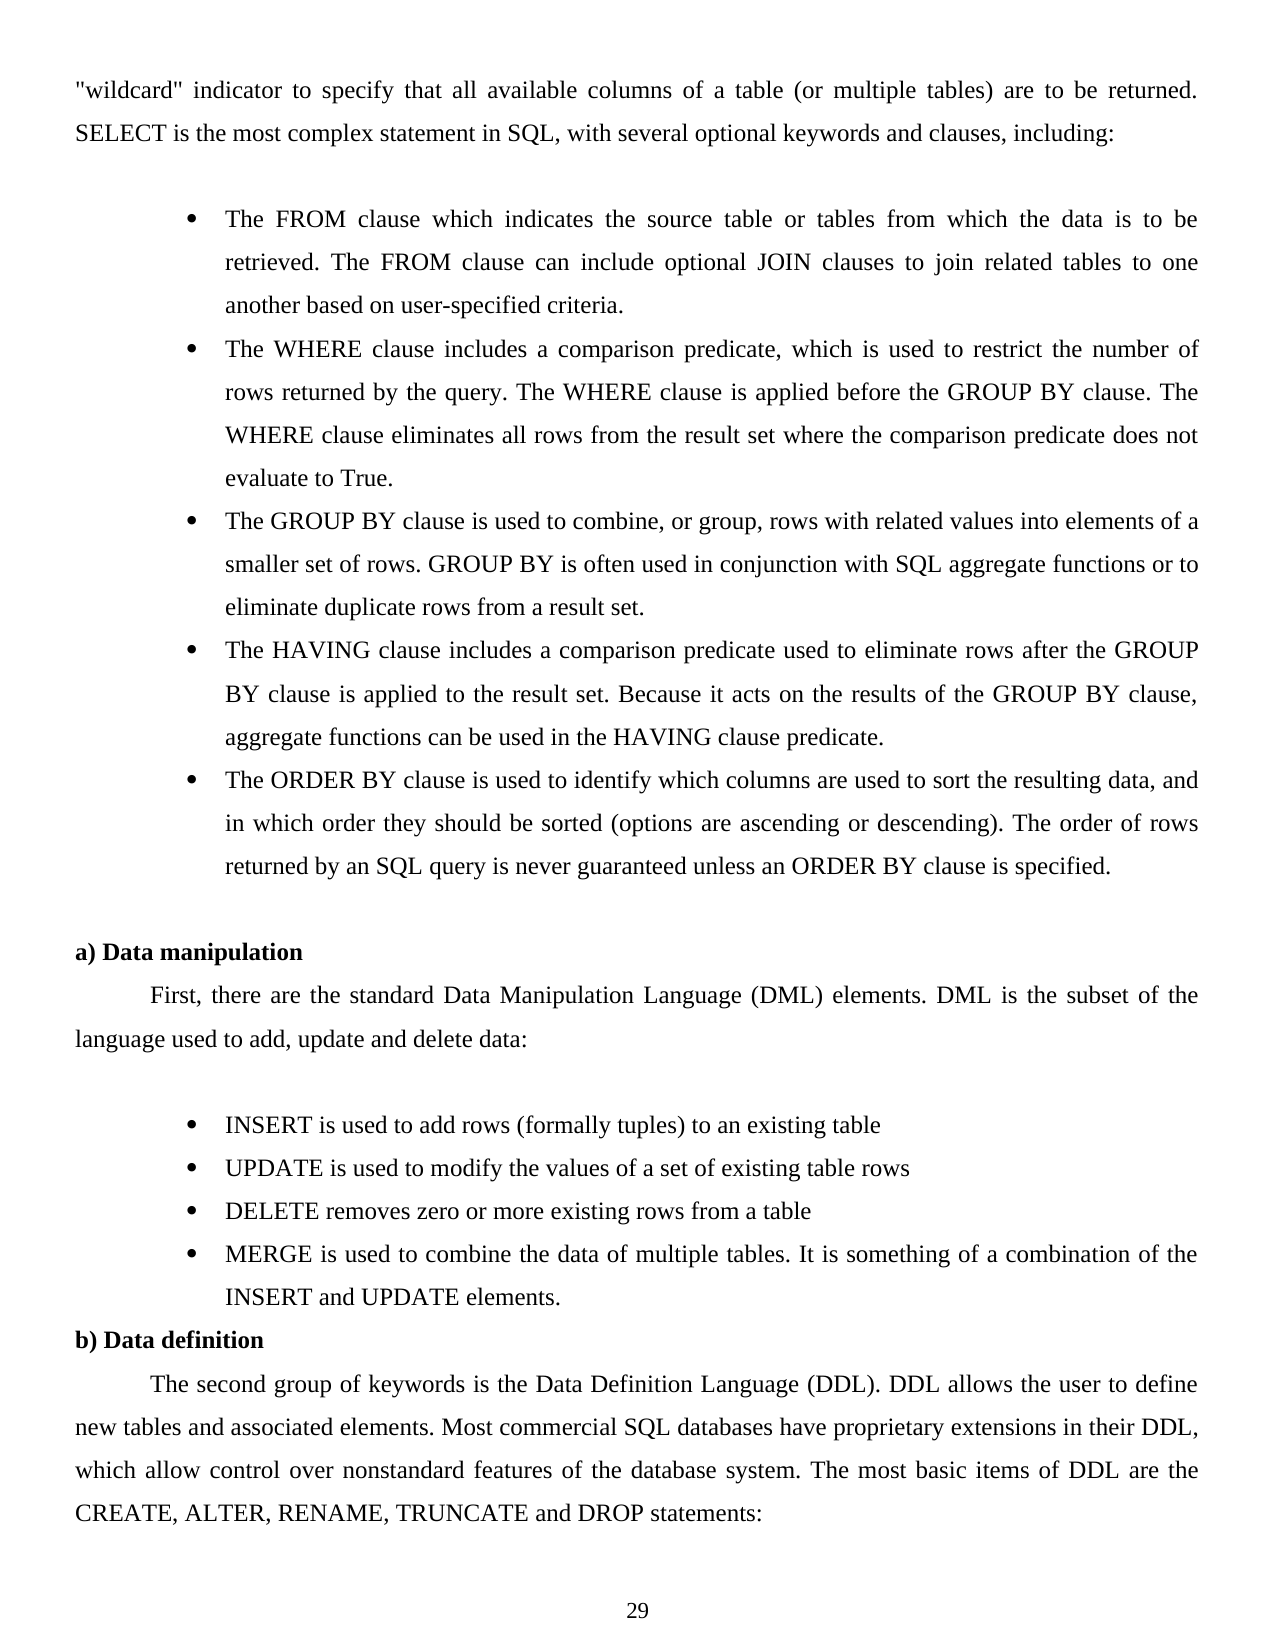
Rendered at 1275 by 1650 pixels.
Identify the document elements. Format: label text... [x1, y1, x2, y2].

list The FROM clause which indicates the source table or tables from which the data is to be retrieved. The FROM clause can include optional JOIN clauses to join related tables to one another based on user-specified criteria. [187, 204, 1200, 319]
list UPDATE is used to modify the values of a set of existing table rows [187, 1153, 1200, 1182]
list The GROUP BY clause is used to combine, or group, rows with related values into elements of a smaller set of rows. GROUP BY is often used in conjunction with SQL aggregate functions or to eliminate duplicate rows from a result set. [187, 506, 1200, 621]
list The HAVING clause includes a comparison predicate used to eliminate rows after the GROUP BY clause is applied to the result set. Because it acts on the results of the GROUP BY clause, aggregate functions can be used in the HAVING clause predicate. [187, 636, 1200, 751]
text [75, 75, 1200, 147]
text a) Data manipulation [75, 937, 1200, 966]
list INSERT is used to add rows (formally tuples) to an existing table [187, 1110, 1200, 1139]
list MERGE is used to combine the data of multiple tables. It is something of a combination of the INSERT and UPDATE elements. [187, 1239, 1200, 1311]
text The second group of keywords is the Data Definition Language (DDL). DDL allows the user to define new tables and associated elements. Most commercial SQL databases have proprietary extensions in their DDL, which allow control over nonstandard features of the database system. The most basic items of DDL are the CREATE, ALTER, RENAME, TRUNCATE and DROP statements: [75, 1369, 1200, 1527]
list The ORDER BY clause is used to identify which columns are used to sort the resulting data, and in which order they should be sorted (options are ascending or descending). The order of rows returned by an SQL query is never guaranteed unless an ORDER BY clause is specified. [187, 765, 1200, 880]
text b) Data definition [75, 1326, 1200, 1354]
text First, there are the standard Data Manipulation Language (DML) elements. DML is the subset of the language used to add, update and delete data: [75, 981, 1200, 1052]
list DELETE removes zero or more existing rows from a table [187, 1196, 1200, 1225]
list The WHERE clause includes a comparison predicate, which is used to restrict the number of rows returned by the query. The WHERE clause is applied before the GROUP BY clause. The WHERE clause eliminates all rows from the result set where the comparison predicate does not evaluate to True. [187, 334, 1200, 492]
